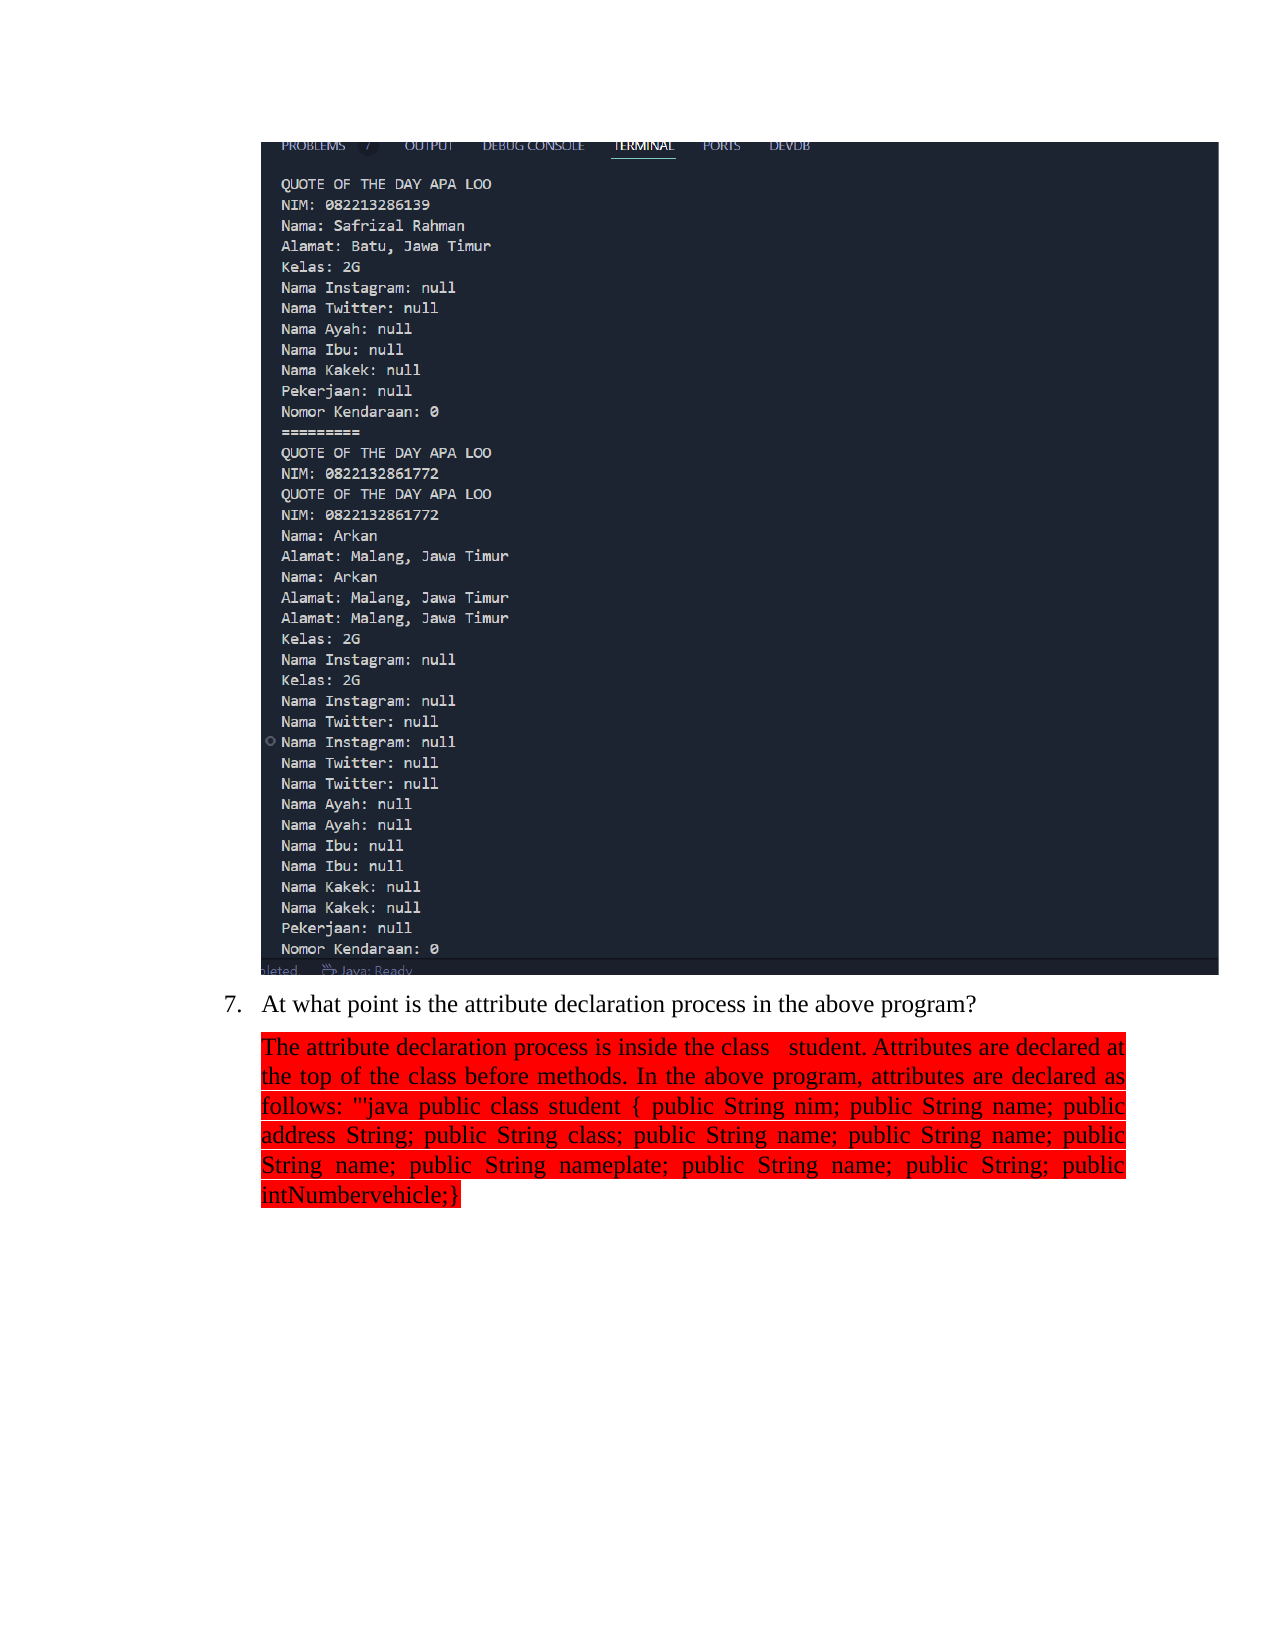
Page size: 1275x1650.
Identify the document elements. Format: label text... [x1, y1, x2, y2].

list At what point is the attribute declaration process in the above program? [223, 989, 1126, 1018]
picture [261, 142, 1219, 975]
